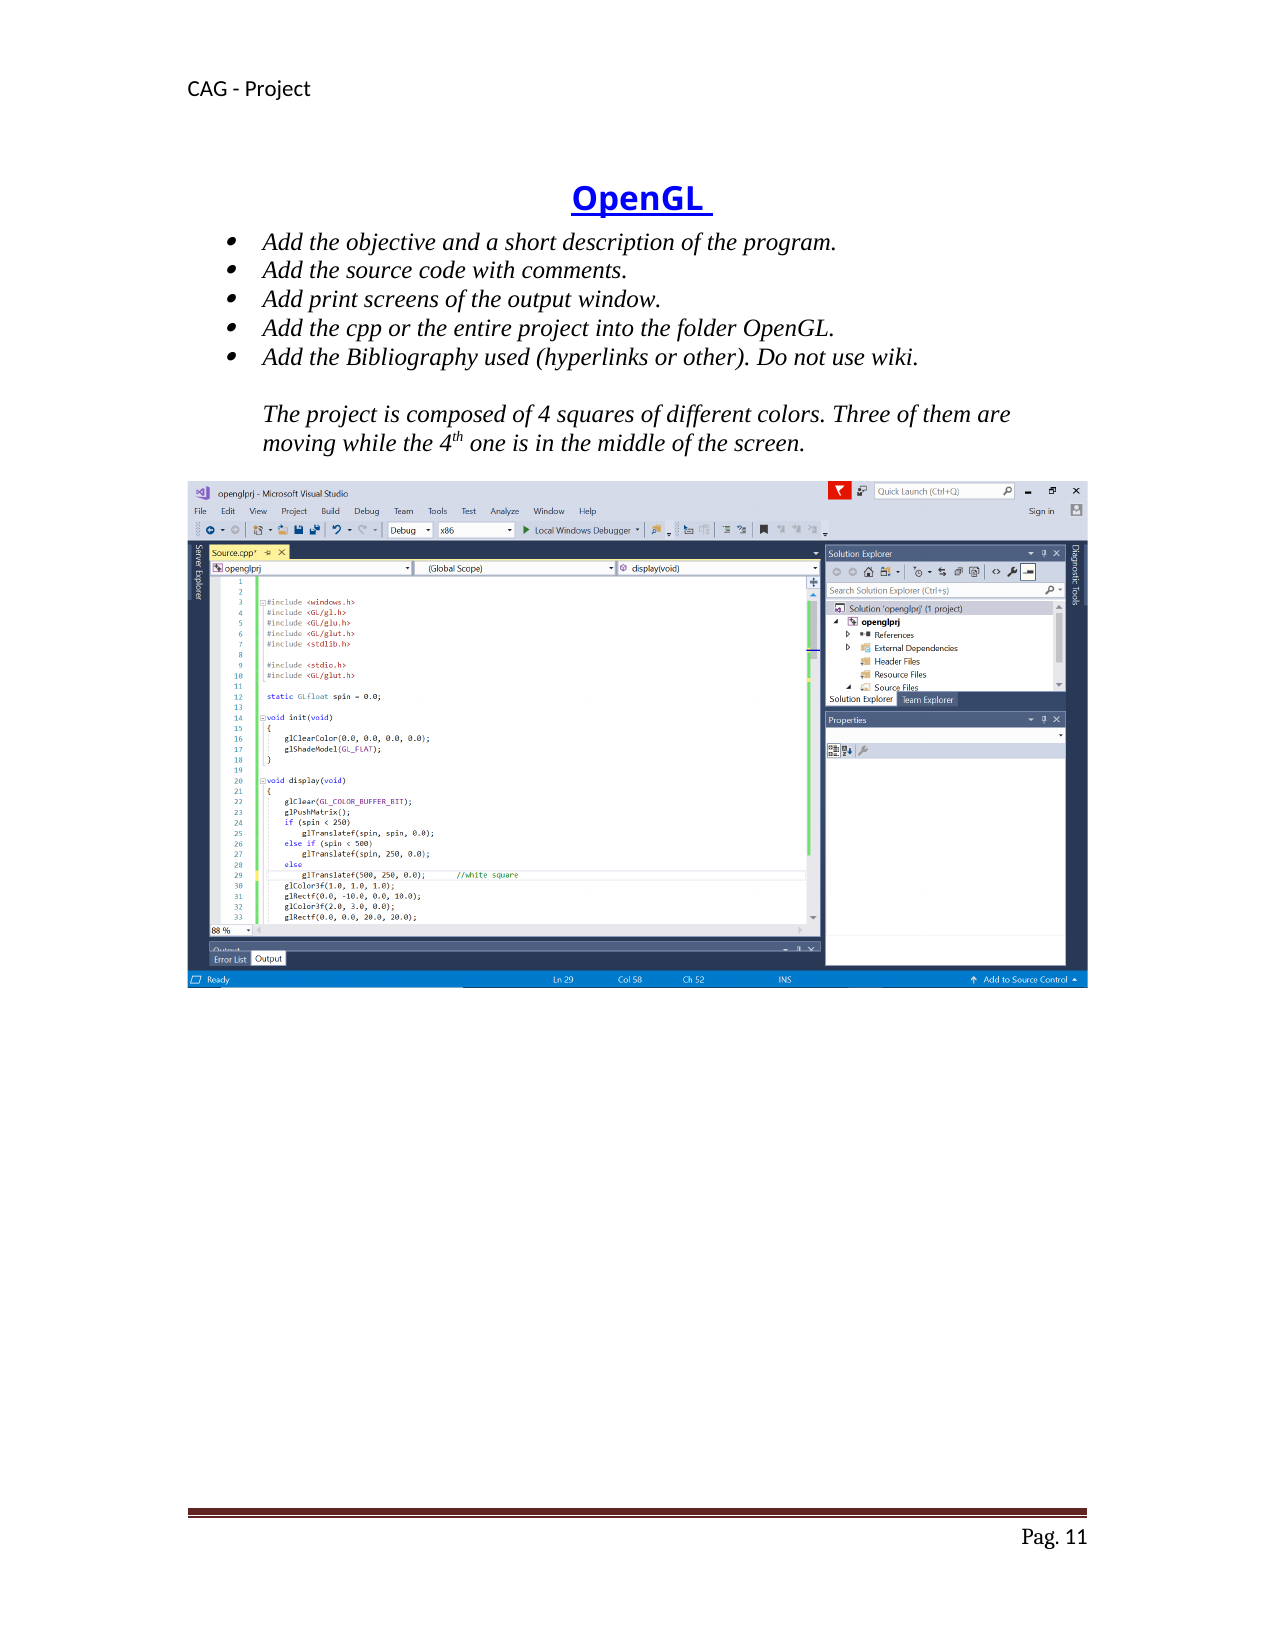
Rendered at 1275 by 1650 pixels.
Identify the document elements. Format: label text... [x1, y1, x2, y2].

text OpenGL [187, 175, 1087, 220]
list Add print screens of the output window. [225, 284, 1087, 313]
list Add the cpp or the entire project into the folder OpenGL. [225, 313, 1087, 342]
picture [187, 481, 1088, 988]
text The project is composed of 4 squares of different colors. Three of them are moving while the 4th one is in the middle of the screen. [262, 399, 1087, 457]
list Add the Bibliography used (hyperlinks or other). Do not use wiki. [225, 342, 1087, 370]
list Add the source code with comments. [225, 255, 1087, 284]
list Add the objective and a short description of the program. [225, 227, 1087, 255]
